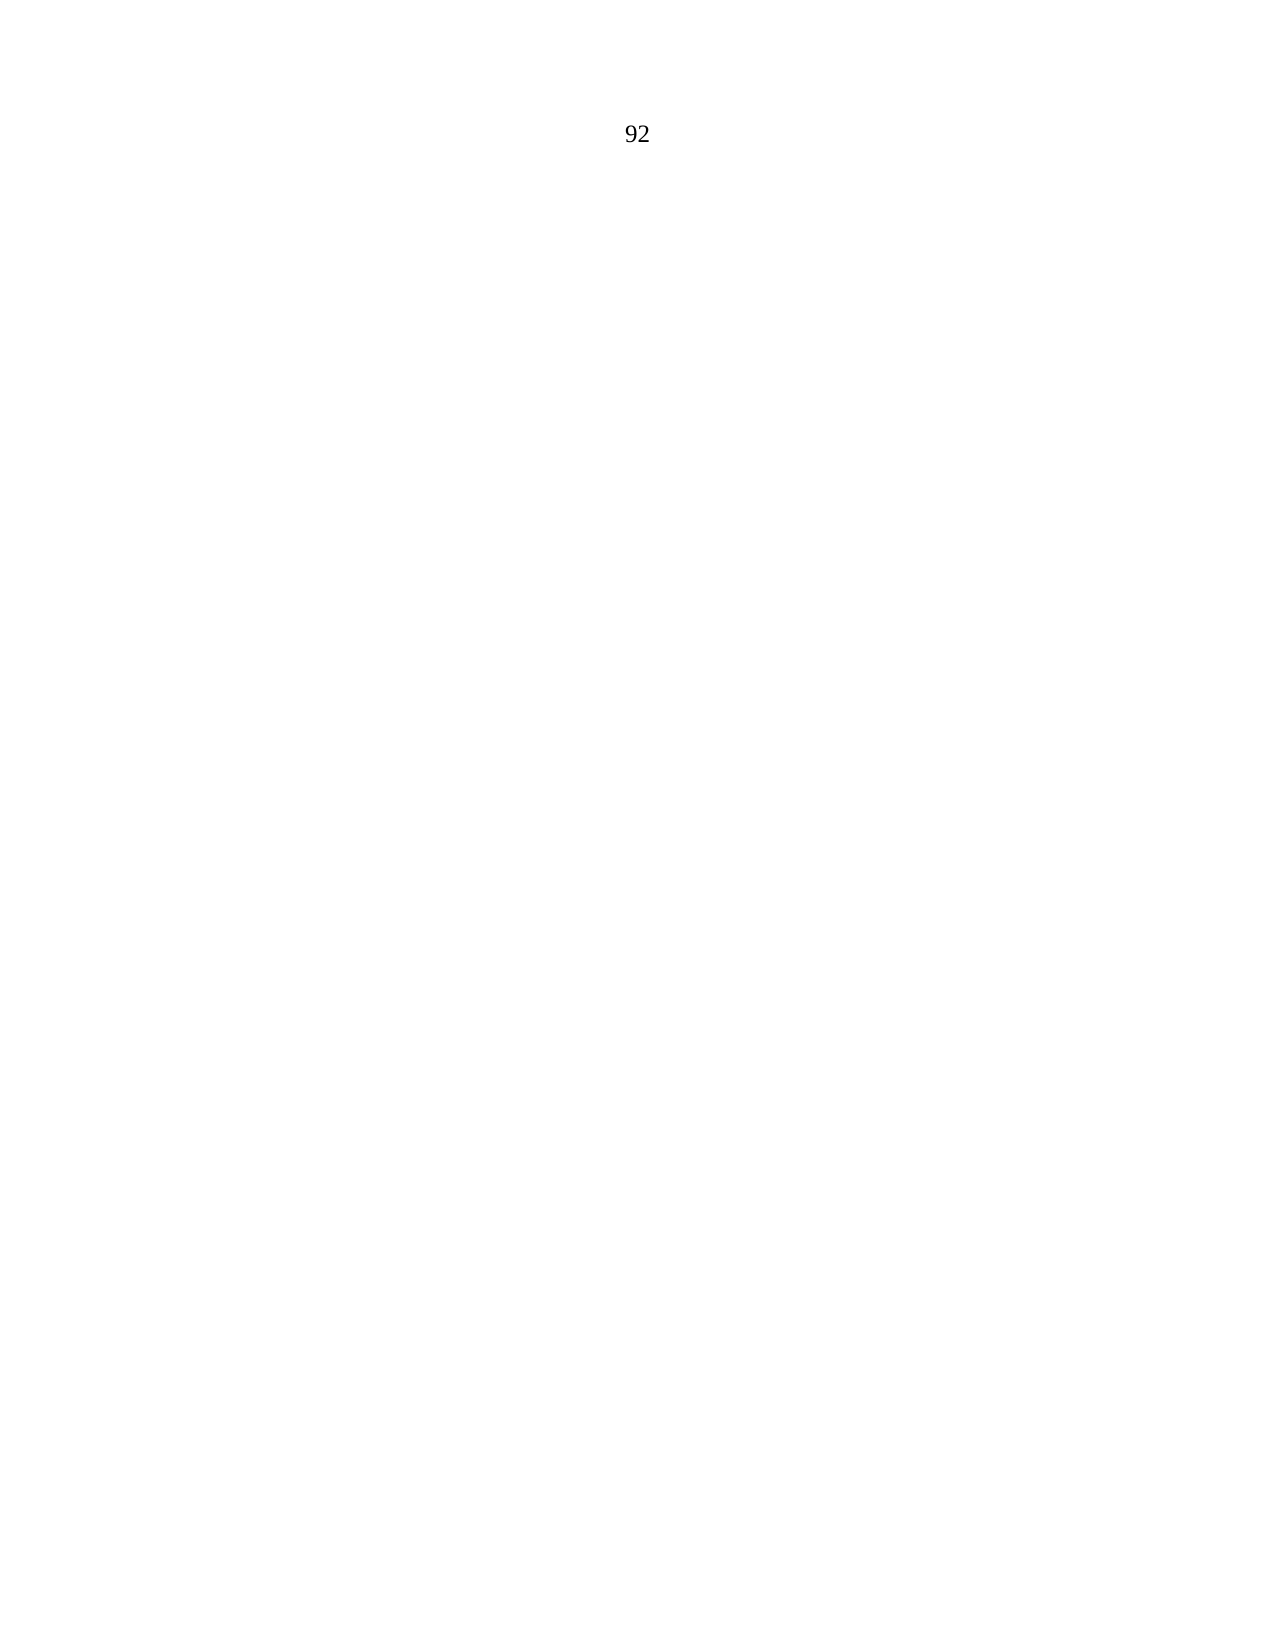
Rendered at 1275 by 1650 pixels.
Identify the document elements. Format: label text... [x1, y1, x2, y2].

text 92 [112, 119, 1162, 148]
